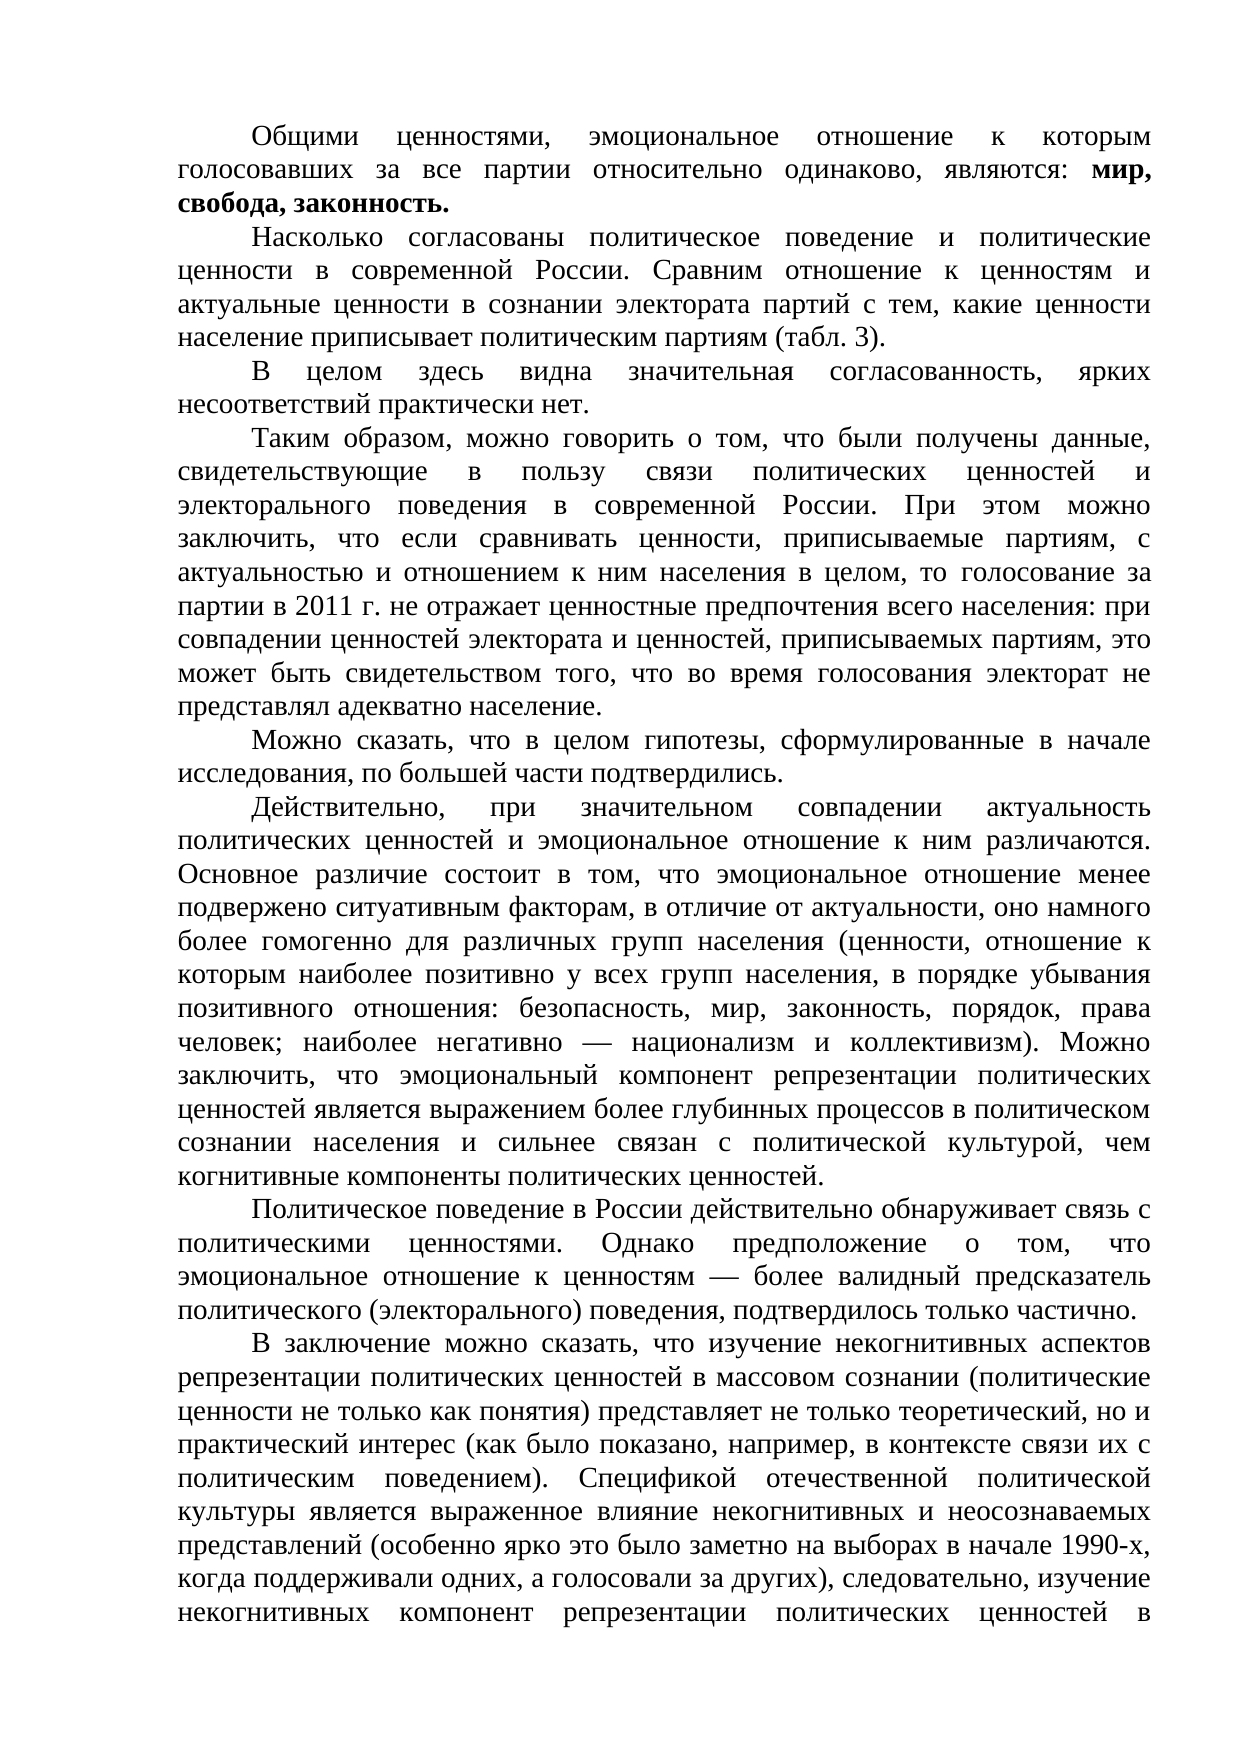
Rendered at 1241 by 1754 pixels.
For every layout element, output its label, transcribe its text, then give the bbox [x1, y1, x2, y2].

text Действительно, при значительном совпадении актуальность политических ценностей и эмоциональное отношение к ним различаются. Основное различие состоит в том, что эмоциональное отношение менее подвержено ситуативным факторам, в отличие от актуальности, оно намного более гомогенно для различных групп населения (ценности, отношение к которым наиболее позитивно у всех групп населения, в порядке убывания позитивного отношения: безопасность, мир, законность, порядок, права человек; наиболее негативно — национализм и коллективизм). Можно заключить, что эмоциональный компонент репрезентации политических ценностей является выражением более глубинных процессов в политическом сознании населения и сильнее связан с политической культурой, чем когнитивные компоненты политических ценностей. [177, 789, 1152, 1191]
text Политическое поведение в России действительно обнаруживает связь с политическими ценностями. Однако предположение о том, что эмоциональное отношение к ценностям — более валидный предсказатель политического (электорального) поведения, подтвердилось только частично. [177, 1191, 1152, 1326]
text Таким образом, можно говорить о том, что были получены данные, свидетельствующие в пользу связи политических ценностей и электорального поведения в современной России. При этом можно заключить, что если сравнивать ценности, приписываемые партиям, с актуальностью и отношением к ним населения в целом, то голосование за партии в 2011 г. не отражает ценностные предпочтения всего населения: при совпадении ценностей электората и ценностей, приписываемых партиям, это может быть свидетельством того, что во время голосования электорат не представлял адекватно население. [177, 420, 1152, 722]
text В целом здесь видна значительная согласованность, ярких несоответствий практически нет. [177, 353, 1152, 420]
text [177, 1326, 1152, 1627]
text Общими ценностями, эмоциональное отношение к которым голосовавших за все партии относительно одинаково, являются: мир, свобода, законность. [177, 118, 1152, 219]
text Насколько согласованы политическое поведение и политические ценности в современной России. Сравним отношение к ценностям и актуальные ценности в сознании электората партий с тем, какие ценности население приписывает политическим партиям (табл. 3). [177, 219, 1152, 353]
text Можно сказать, что в целом гипотезы, сформулированные в начале исследования, по большей части подтвердились. [177, 722, 1152, 789]
